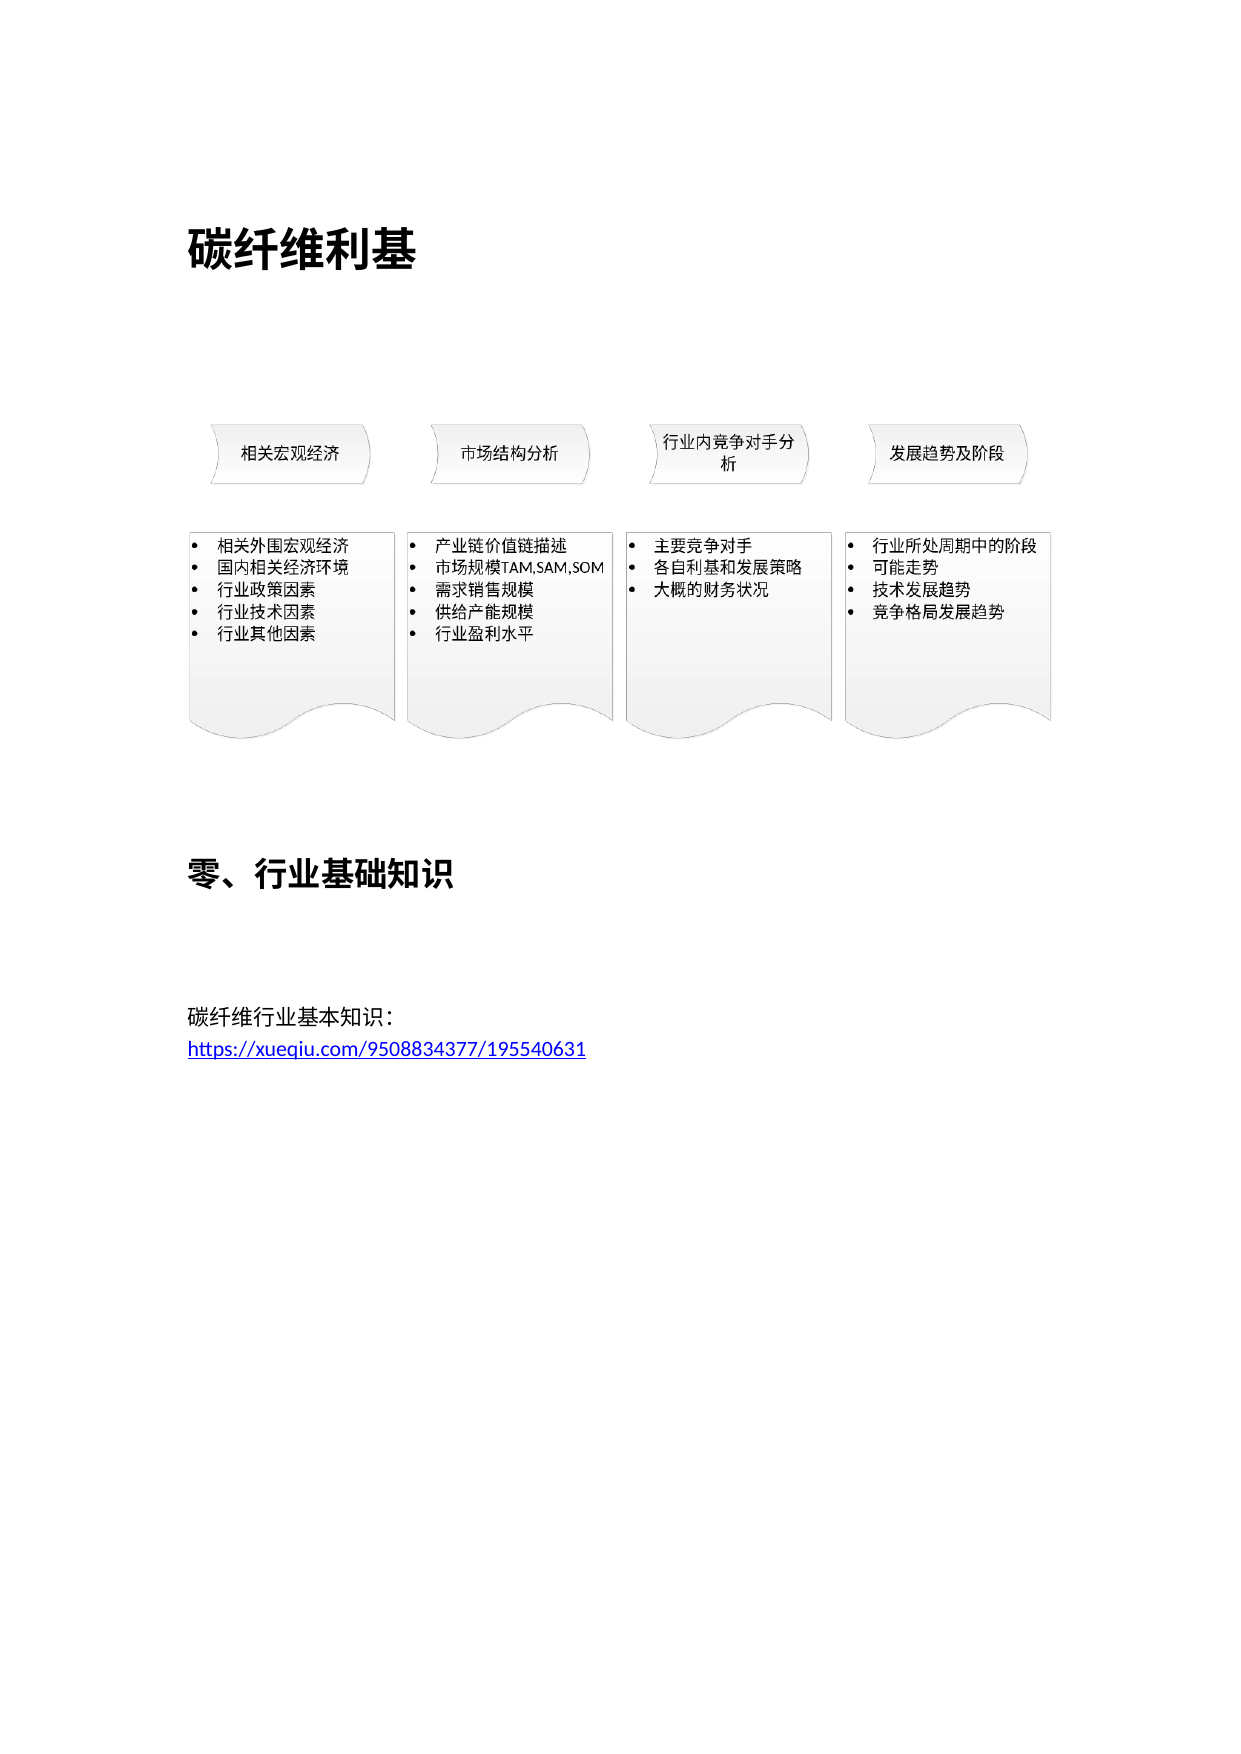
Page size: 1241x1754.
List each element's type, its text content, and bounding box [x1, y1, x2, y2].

subtitle 碳纤维利基 [187, 197, 1053, 295]
subtitle 零、行业基础知识 [187, 840, 1053, 905]
text https://xueqiu.com/9508834377/195540631 [187, 1032, 1053, 1064]
text 碳纤维行业基本知识： [187, 999, 1053, 1032]
